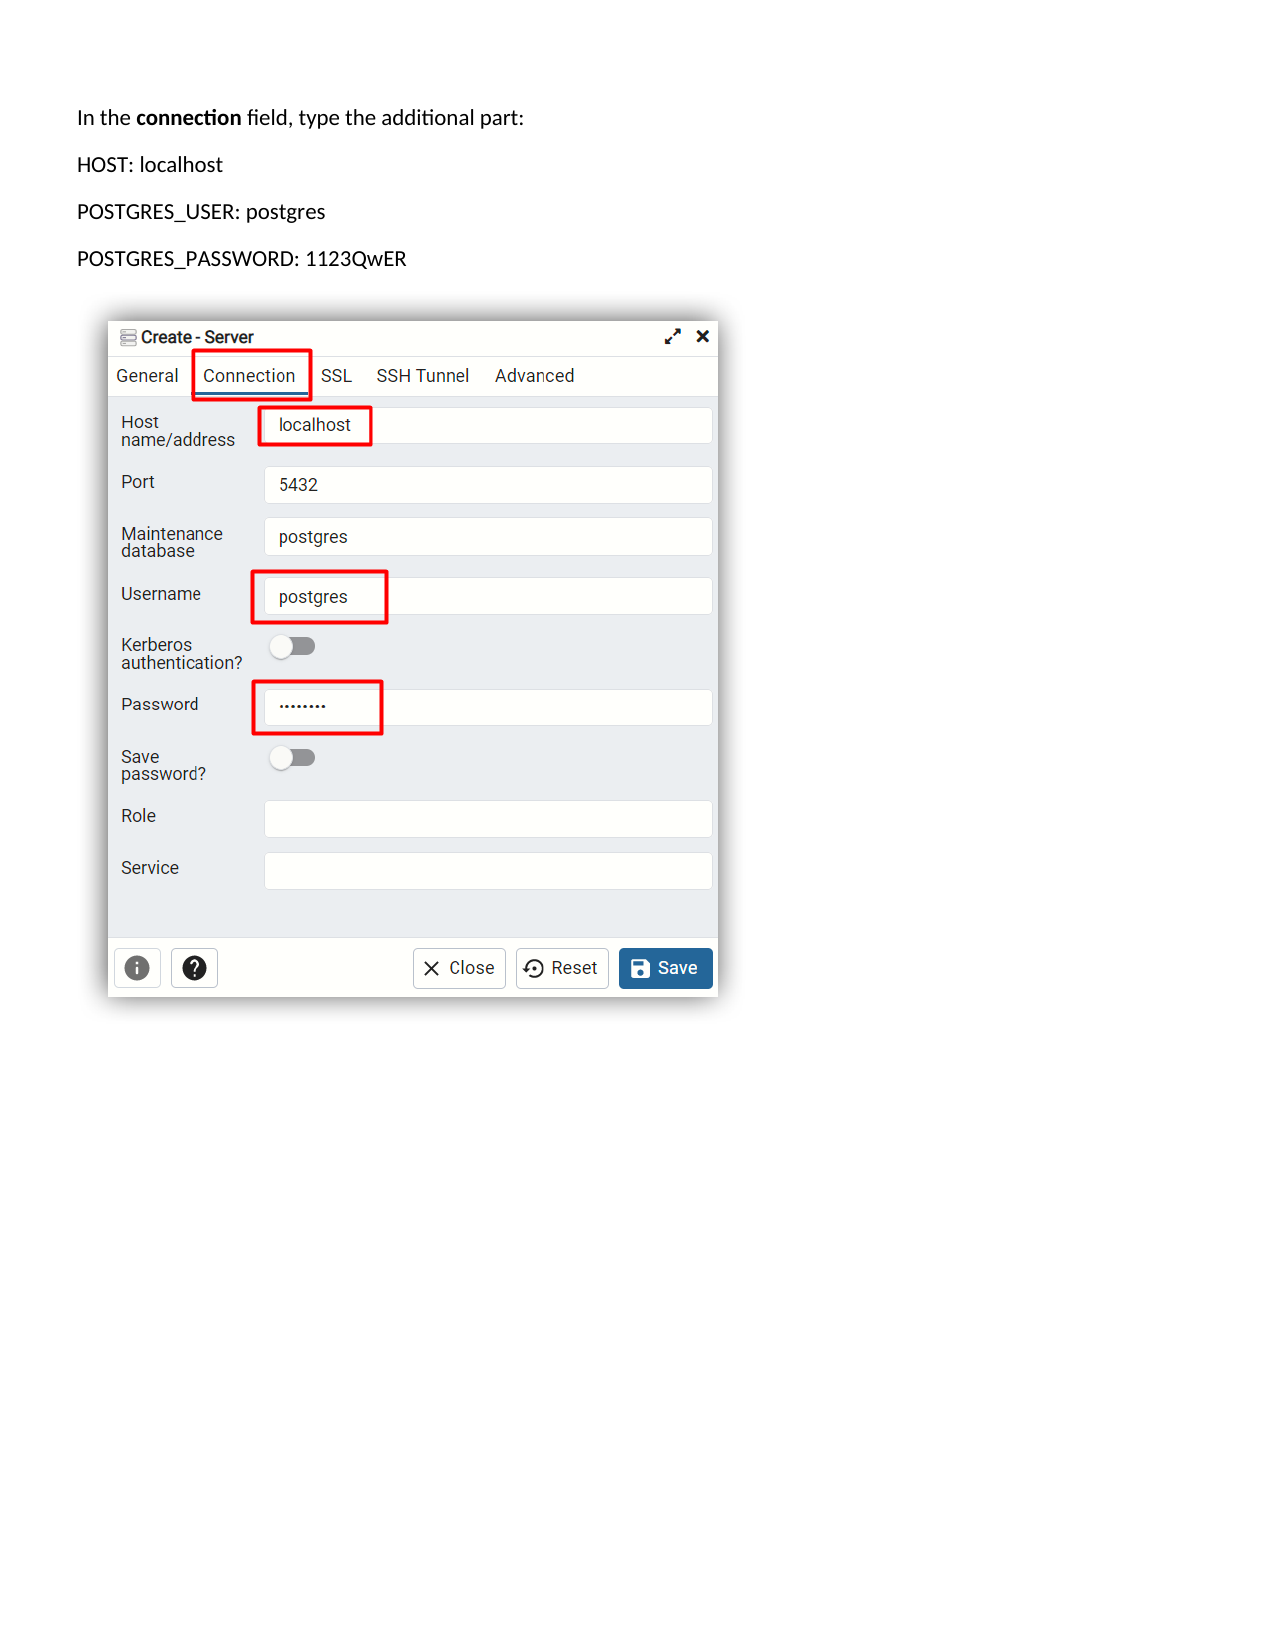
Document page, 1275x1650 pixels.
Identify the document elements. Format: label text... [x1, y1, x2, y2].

text POSTGRES_USER: postgres [77, 197, 1198, 225]
text POSTGRES_PASSWORD: 1123QwER [77, 244, 1198, 272]
text In the connection field, type the additional part: [77, 103, 1198, 131]
picture [108, 321, 718, 997]
text HOST: localhost [77, 150, 1198, 178]
